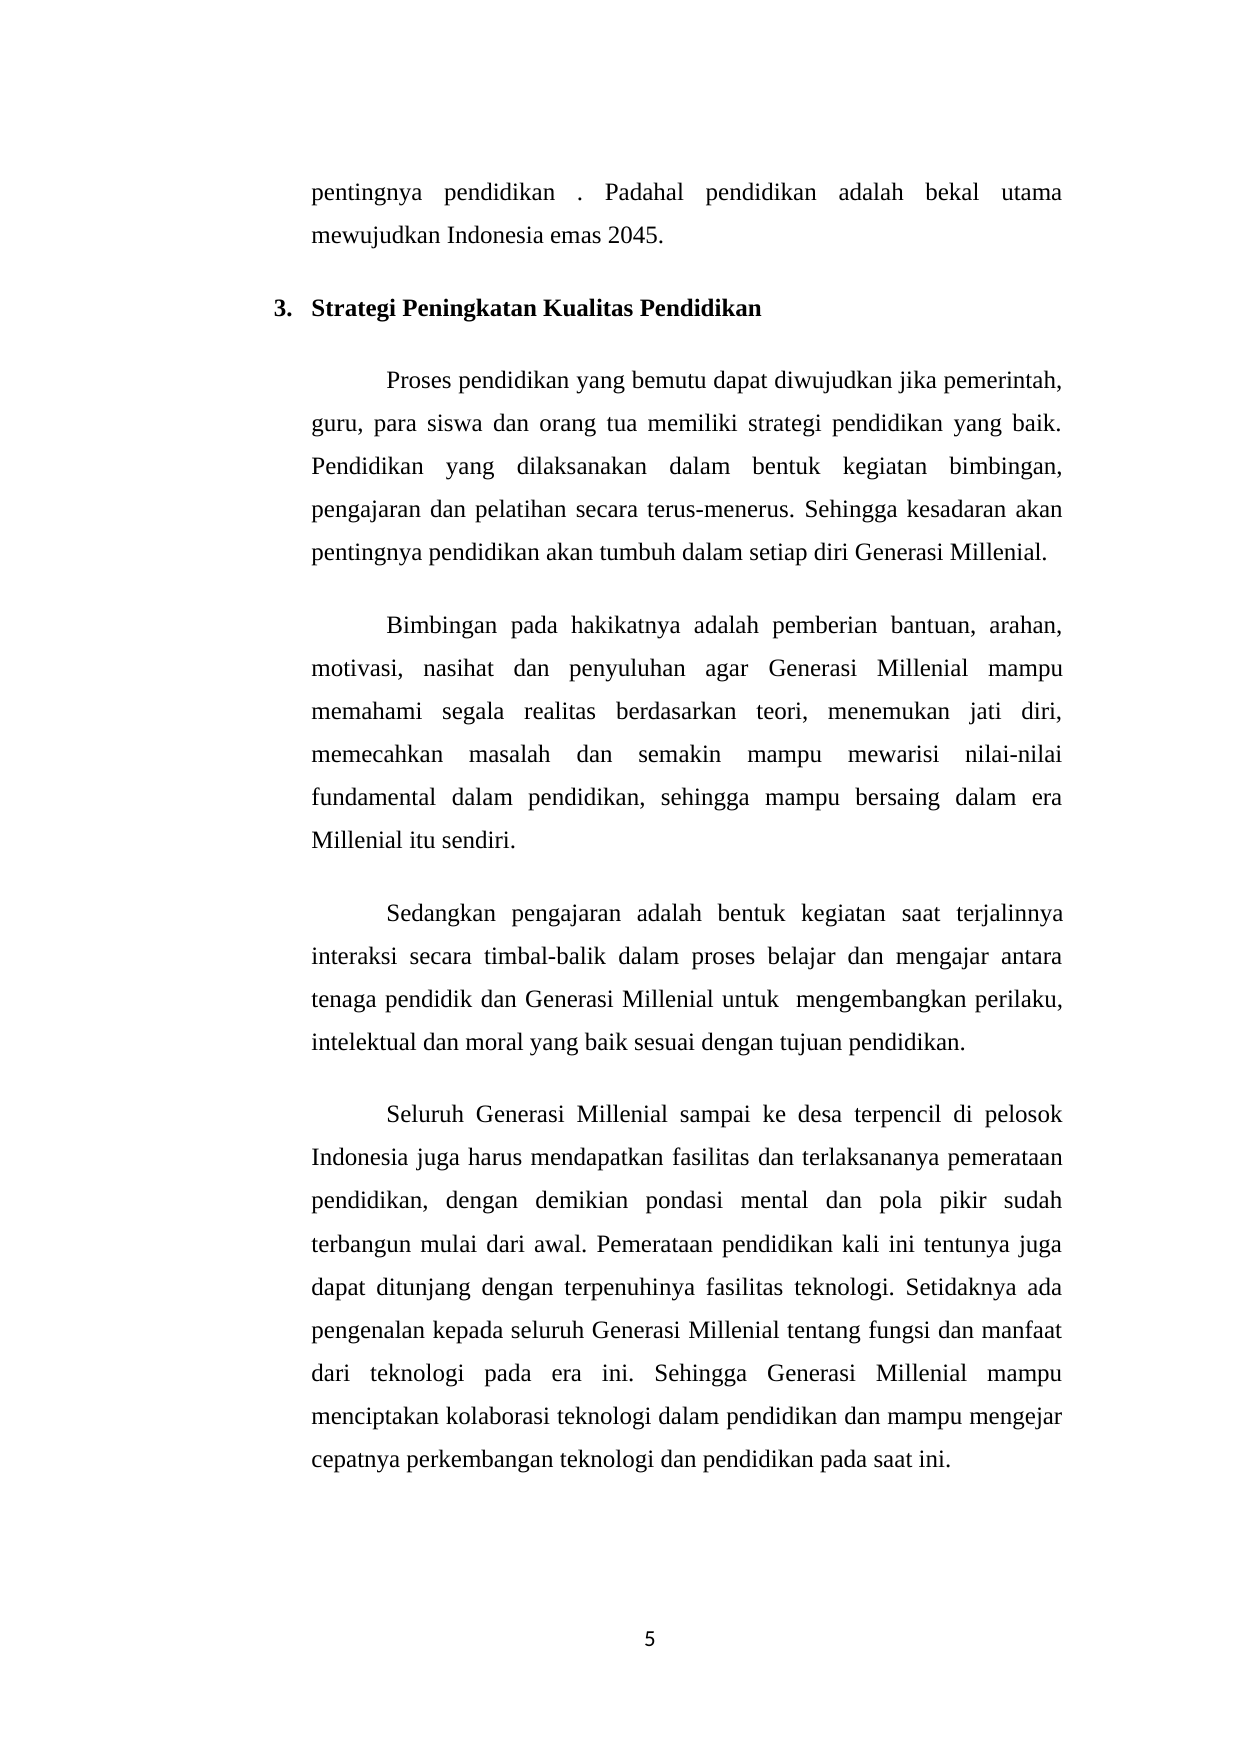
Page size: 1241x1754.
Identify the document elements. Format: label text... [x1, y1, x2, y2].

text Seluruh Generasi Millenial sampai ke desa terpencil di pelosok Indonesia juga harus mendapatkan fasilitas dan terlaksananya pemerataan pendidikan, dengan demikian pondasi mental dan pola pikir sudah terbangun mulai dari awal. Pemerataan pendidikan kali ini tentunya juga dapat ditunjang dengan terpenuhinya fasilitas teknologi. Setidaknya ada pengenalan kepada seluruh Generasi Millenial tentang fungsi dan manfaat dari teknologi pada era ini. Sehingga Generasi Millenial mampu menciptakan kolaborasi teknologi dalam pendidikan dan mampu mengejar cepatnya perkembangan teknologi dan pendidikan pada saat ini. [311, 1099, 1063, 1473]
text Bimbingan pada hakikatnya adalah pemberian bantuan, arahan, motivasi, nasihat dan penyuluhan agar Generasi Millenial mampu memahami segala realitas berdasarkan teori, menemukan jati diri, memecahkan masalah dan semakin mampu mewarisi nilai-nilai fundamental dalam pendidikan, sehingga mampu bersaing dalam era Millenial itu sendiri. [311, 610, 1063, 854]
text Sedangkan pengajaran adalah bentuk kegiatan saat terjalinnya interaksi secara timbal-balik dalam proses belajar dan mengajar antara tenaga pendidik dan Generasi Millenial untuk mengembangkan perilaku, intelektual dan moral yang baik sesuai dengan tujuan pendidikan. [311, 898, 1063, 1056]
list Strategi Peningkatan Kualitas Pendidikan [274, 293, 1063, 321]
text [311, 177, 1063, 249]
text Proses pendidikan yang bemutu dapat diwujudkan jika pemerintah, guru, para siswa dan orang tua memiliki strategi pendidikan yang baik. Pendidikan yang dilaksanakan dalam bentuk kegiatan bimbingan, pengajaran dan pelatihan secara terus-menerus. Sehingga kesadaran akan pentingnya pendidikan akan tumbuh dalam setiap diri Generasi Millenial. [311, 365, 1063, 566]
